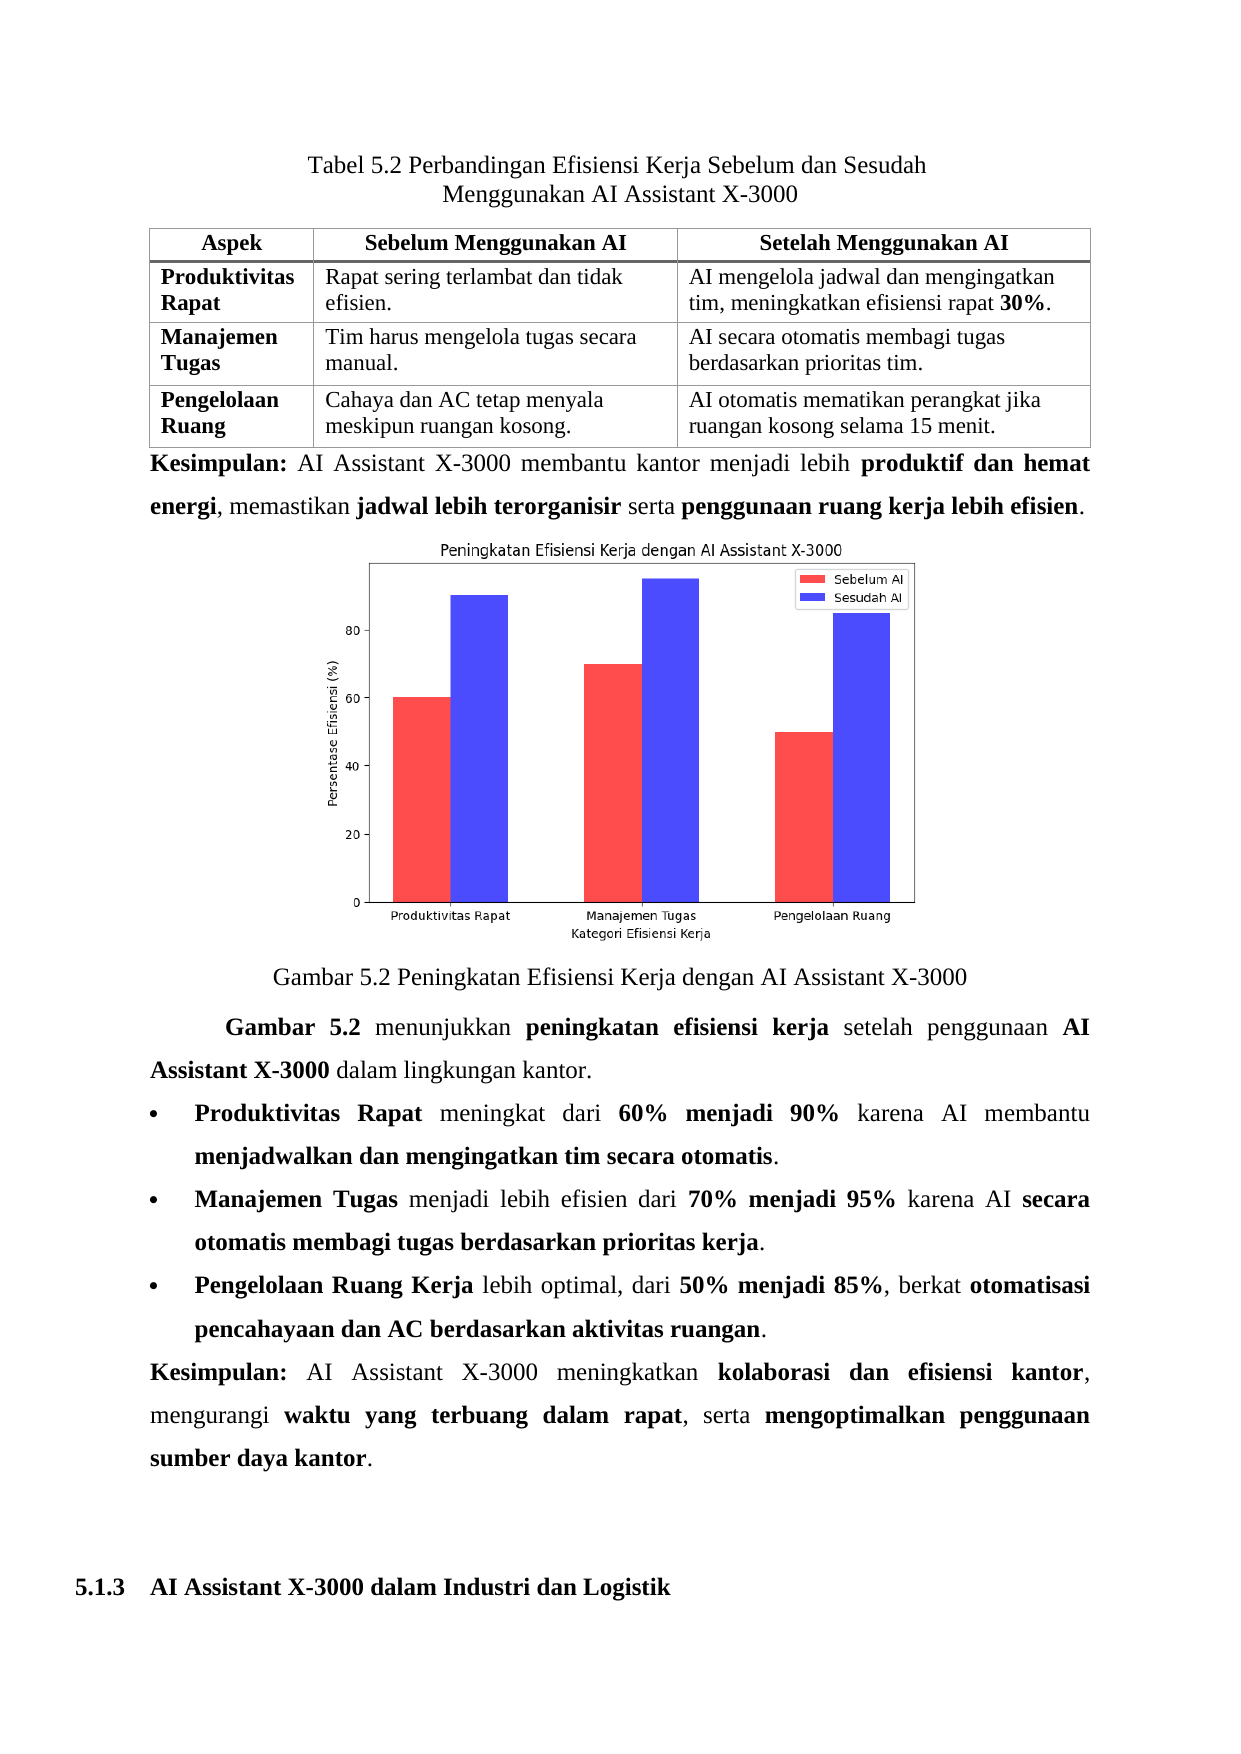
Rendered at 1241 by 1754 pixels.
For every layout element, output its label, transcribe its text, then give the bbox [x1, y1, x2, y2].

table_cell Produktivitas Rapat [150, 263, 313, 322]
table_cell AI secara otomatis membagi tugas berdasarkan prioritas tim. [678, 323, 1090, 384]
text Tabel 5.2 Perbandingan Efisiensi Kerja Sebelum dan Sesudah Menggunakan AI Assistant X-3000 [150, 150, 1090, 207]
table_cell Manajemen Tugas [150, 323, 313, 384]
text Kesimpulan: AI Assistant X-3000 meningkatkan kolaborasi dan efisiensi kantor, mengurangi waktu yang terbuang dalam rapat, serta mengoptimalkan penggunaan sumber daya kantor. [150, 1357, 1090, 1472]
table_cell Tim harus mengelola tugas secara manual. [314, 323, 677, 384]
table_cell AI mengelola jadwal dan mengingatkan tim, meningkatkan efisiensi rapat 30%. [678, 263, 1090, 322]
subtitle 5.1.3 AI Assistant X-3000 dalam Industri dan Logistik [75, 1572, 1090, 1601]
list Produktivitas Rapat meningkat dari 60% menjadi 90% karena AI membantu menjadwalkan dan mengingatkan tim secara otomatis. [150, 1098, 1090, 1170]
table_header Aspek [150, 229, 313, 259]
table_cell AI otomatis mematikan perangkat jika ruangan kosong selama 15 menit. [678, 386, 1090, 447]
list Pengelolaan Ruang Kerja lebih optimal, dari 50% menjadi 85%, berkat otomatisasi pencahayaan dan AC berdasarkan aktivitas ruangan. [150, 1271, 1090, 1342]
text Gambar 5.2 Peningkatan Efisiensi Kerja dengan AI Assistant X-3000 [150, 962, 1090, 991]
table_cell Rapat sering terlambat dan tidak efisien. [314, 263, 677, 322]
text Kesimpulan: AI Assistant X-3000 membantu kantor menjadi lebih produktif dan hemat energi, memastikan jadwal lebih terorganisir serta penggunaan ruang kerja lebih efisien. [150, 448, 1090, 520]
table_cell Cahaya dan AC tetap menyala meskipun ruangan kosong. [314, 386, 677, 447]
text Gambar 5.2 menunjukkan peningkatan efisiensi kerja setelah penggunaan AI Assistant X-3000 dalam lingkungan kantor. [150, 1012, 1090, 1084]
table_header Sebelum Menggunakan AI [314, 229, 677, 259]
picture [318, 534, 922, 948]
list Manajemen Tugas menjadi lebih efisien dari 70% menjadi 95% karena AI secara otomatis membagi tugas berdasarkan prioritas kerja. [150, 1184, 1090, 1256]
table_header Setelah Menggunakan AI [678, 229, 1090, 259]
table_cell Pengelolaan Ruang [150, 386, 313, 447]
